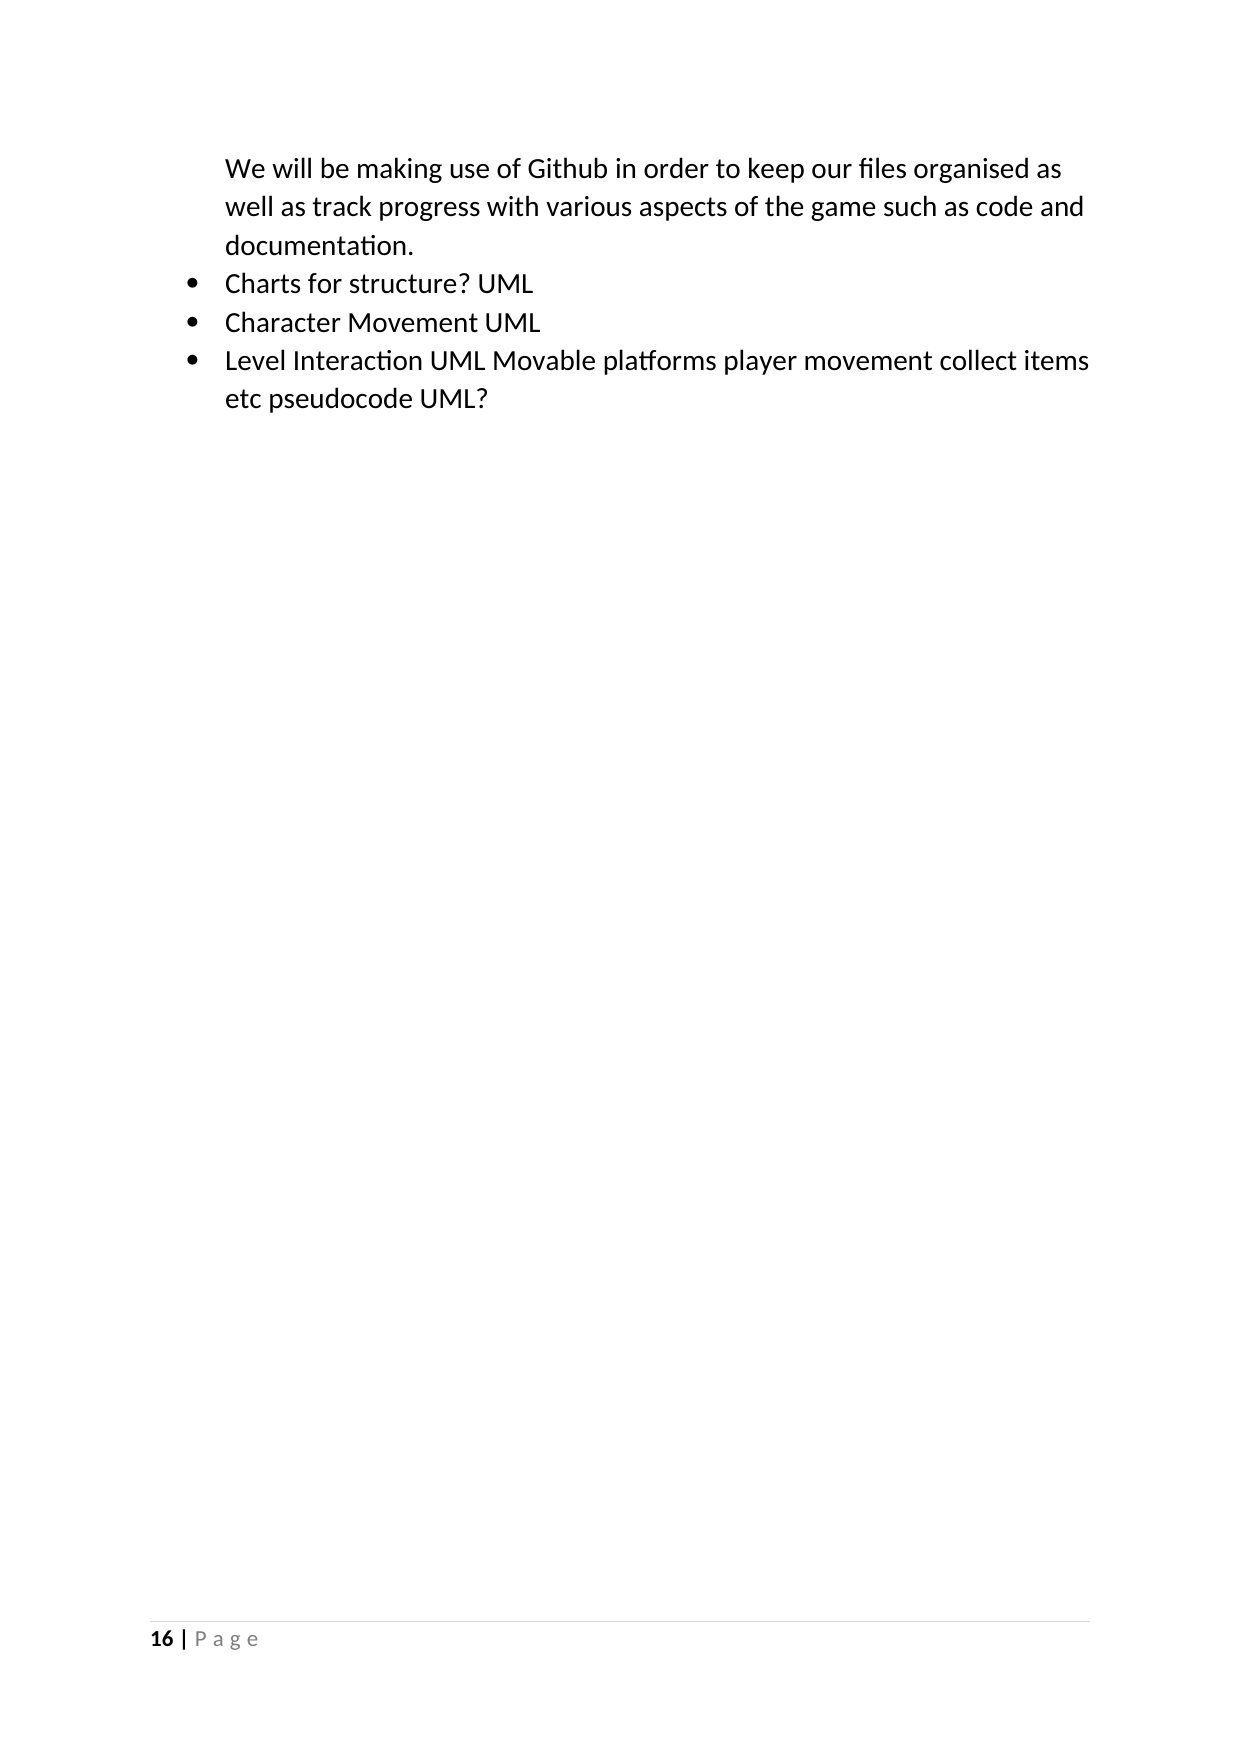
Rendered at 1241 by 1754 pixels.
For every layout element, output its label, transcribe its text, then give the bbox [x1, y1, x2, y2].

list We will be making use of Github in order to keep our files organised as well as track progress with various aspects of the game such as code and documentation. [225, 150, 1090, 262]
list Charts for structure? UML [187, 265, 1090, 301]
list Character Movement UML [187, 304, 1090, 339]
list Level Interaction UML Movable platforms player movement collect items etc pseudocode UML? [187, 342, 1090, 416]
